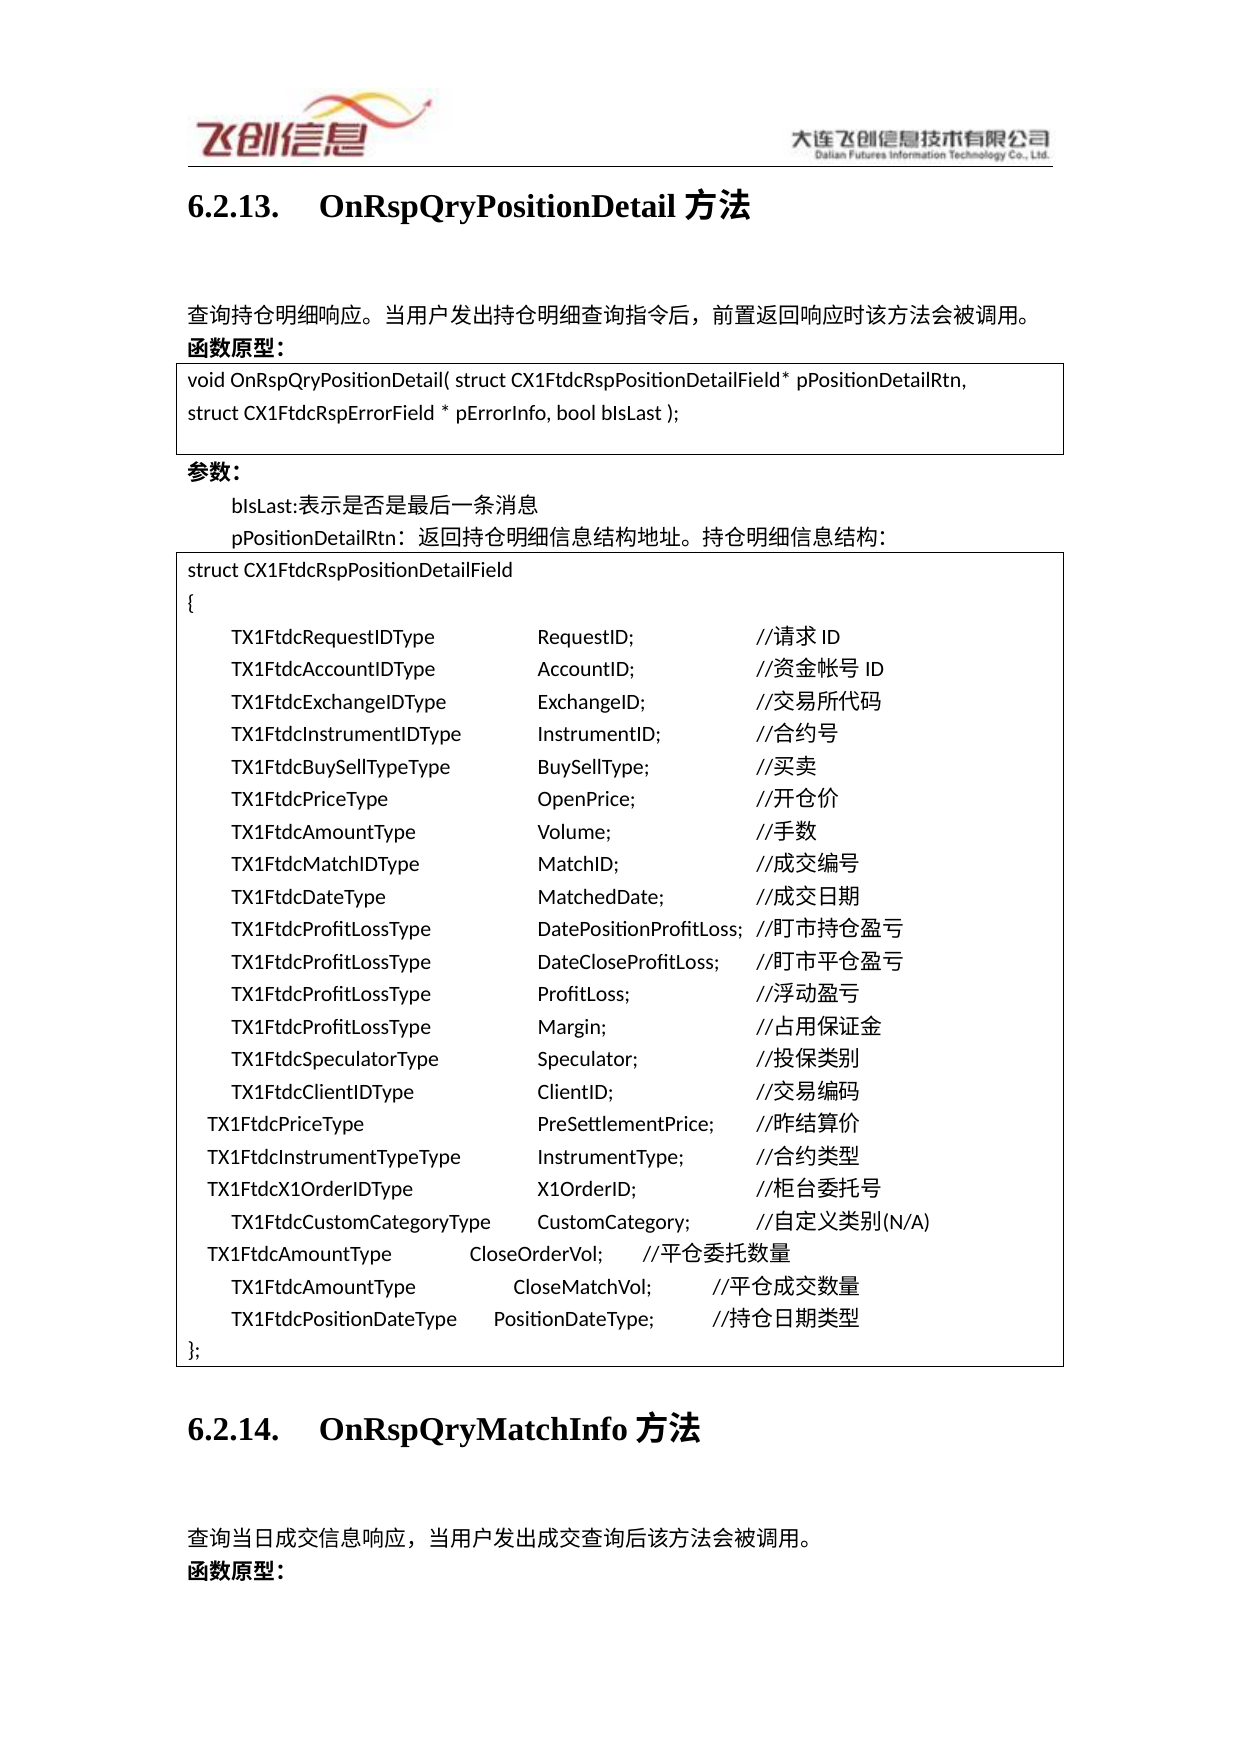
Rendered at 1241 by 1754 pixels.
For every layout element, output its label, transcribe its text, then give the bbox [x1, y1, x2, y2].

text 查询持仓明细响应。当用户发出持仓明细查询指令后，前置返回响应时该方法会被调用。 [187, 298, 1053, 330]
text 参数： [187, 455, 1053, 487]
subtitle OnRspQryPositionDetail 方法 [187, 170, 1053, 235]
text 函数原型： [187, 1553, 1053, 1586]
text 函数原型： [187, 330, 1053, 363]
picture [187, 88, 1059, 164]
text 查询当日成交信息响应，当用户发出成交查询后该方法会被调用。 [187, 1521, 1053, 1553]
table_header struct CX1FtdcRspPositionDetailField { TX1FtdcRequestIDType RequestID; //请求ID TX1FtdcAccountIDType AccountID; //资金帐号ID TX1FtdcExchangeIDType ExchangeID; //交易所代码 TX1FtdcInstrumentIDType InstrumentID; //合约号 TX1FtdcBuySellTypeType BuySellType; //买卖 TX1FtdcPriceType OpenPrice; //开仓价 TX1FtdcAmountType Volume; //手数 TX1FtdcMatchIDType MatchID; //成交编号 TX1FtdcDateType MatchedDate; //成交日期 TX1FtdcProfitLossType DatePositionProfitLoss; //盯市持仓盈亏 TX1FtdcProfitLossType DateCloseProfitLoss; //盯市平仓盈亏 TX1FtdcProfitLossType ProfitLoss; //浮动盈亏 TX1FtdcProfitLossType Margin; //占用保证金 TX1FtdcSpeculatorType Speculator; //投保类别 TX1FtdcClientIDType ClientID; //交易编码 TX1FtdcPriceType PreSettlementPrice; //昨结算价 TX1FtdcInstrumentTypeType InstrumentType; //合约类型 TX1FtdcX1OrderIDType X1OrderID; //柜台委托号 TX1FtdcCustomCategoryType CustomCategory; //自定义类别(N/A) TX1FtdcAmountType CloseOrderVol; //平仓委托数量 TX1FtdcAmountType CloseMatchVol; //平仓成交数量 TX1FtdcPositionDateType PositionDateType; //持仓日期类型 }; [177, 553, 1063, 1366]
text pPositionDetailRtn：返回持仓明细信息结构地址。持仓明细信息结构： [187, 520, 1053, 552]
text bIsLast:表示是否是最后一条消息 [187, 487, 1053, 520]
subtitle OnRspQryMatchInfo方法 [187, 1394, 1053, 1459]
table_header void OnRspQryPositionDetail( struct CX1FtdcRspPositionDetailField* pPositionDetailRtn, struct CX1FtdcRspErrorField * pErrorInfo, bool bIsLast ); [177, 364, 1063, 454]
